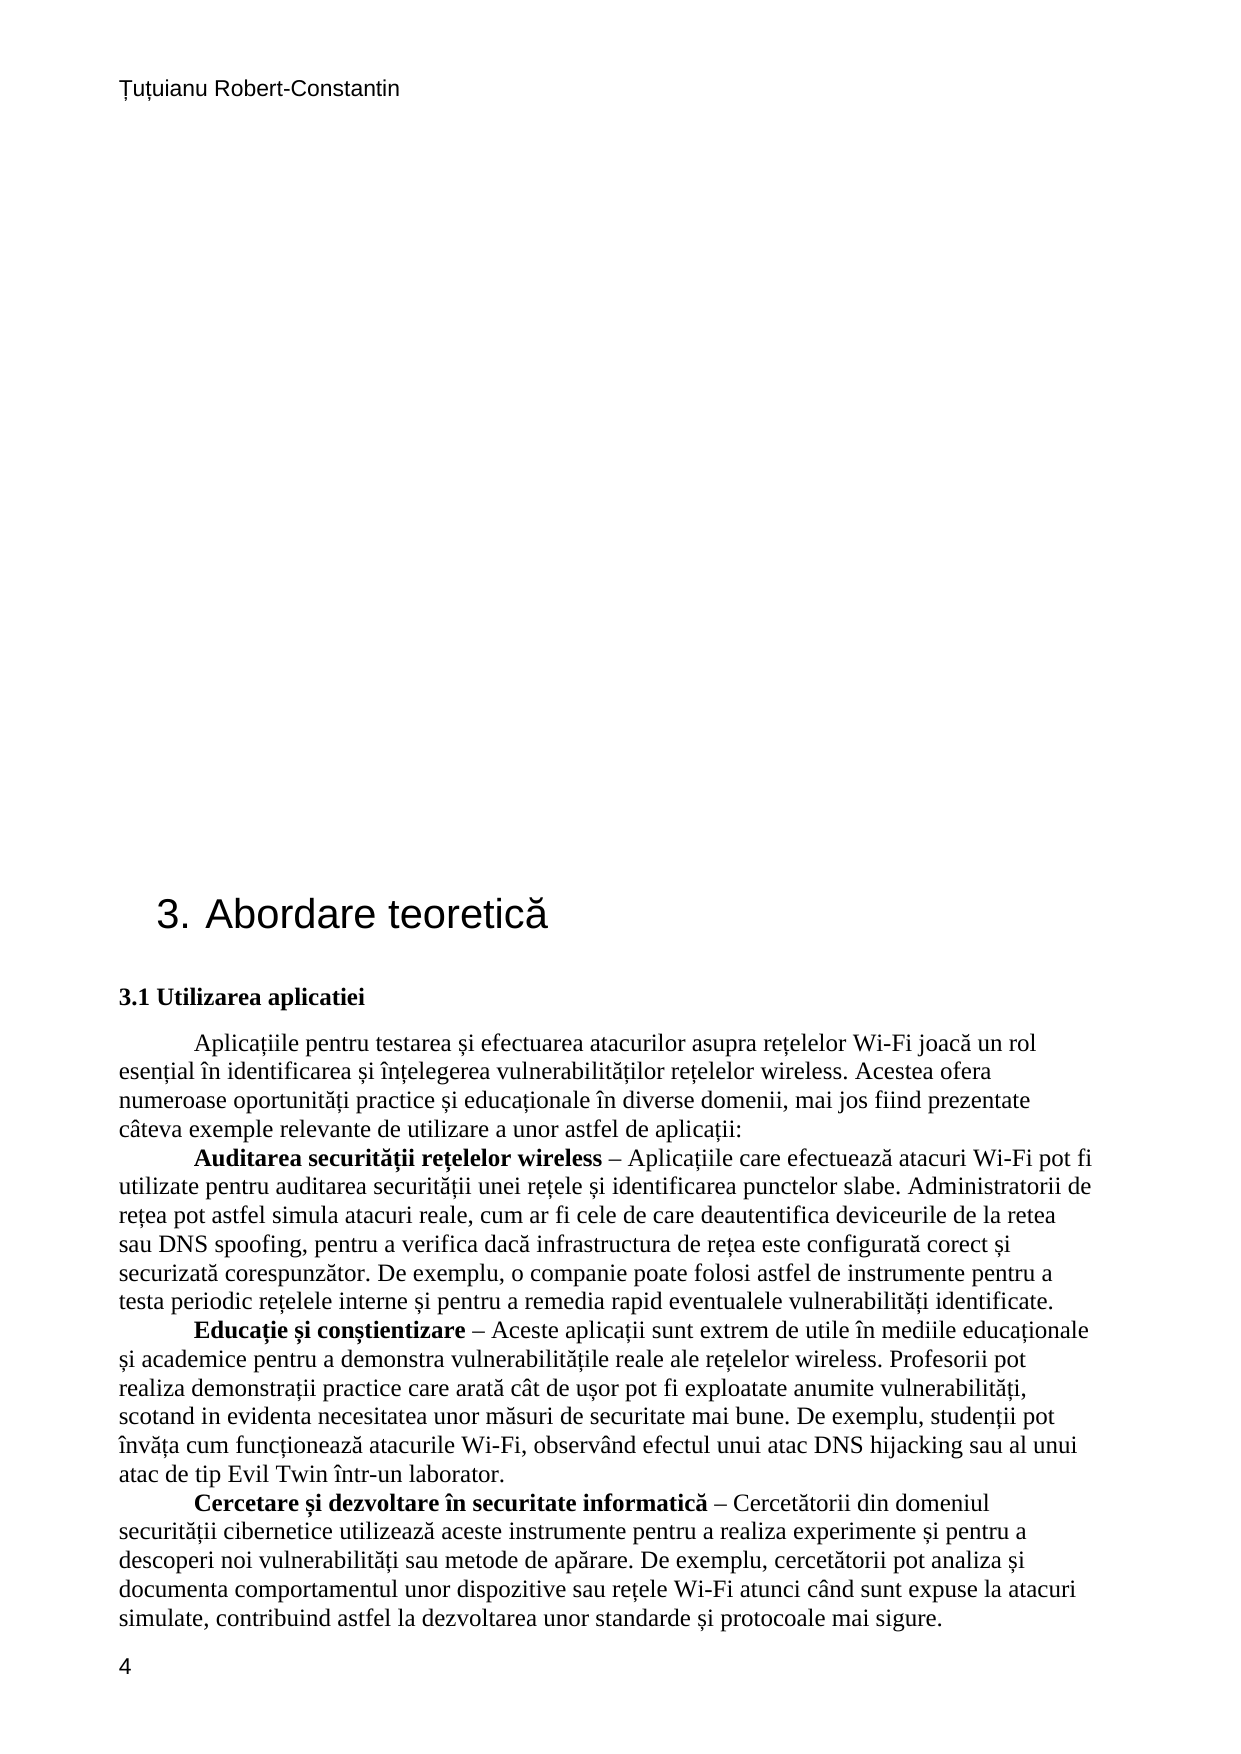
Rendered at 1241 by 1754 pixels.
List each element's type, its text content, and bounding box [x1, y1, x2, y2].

subtitle Abordare teoretică [156, 889, 1093, 937]
subtitle 3.1 Utilizarea aplicatiei [118, 982, 1093, 1011]
